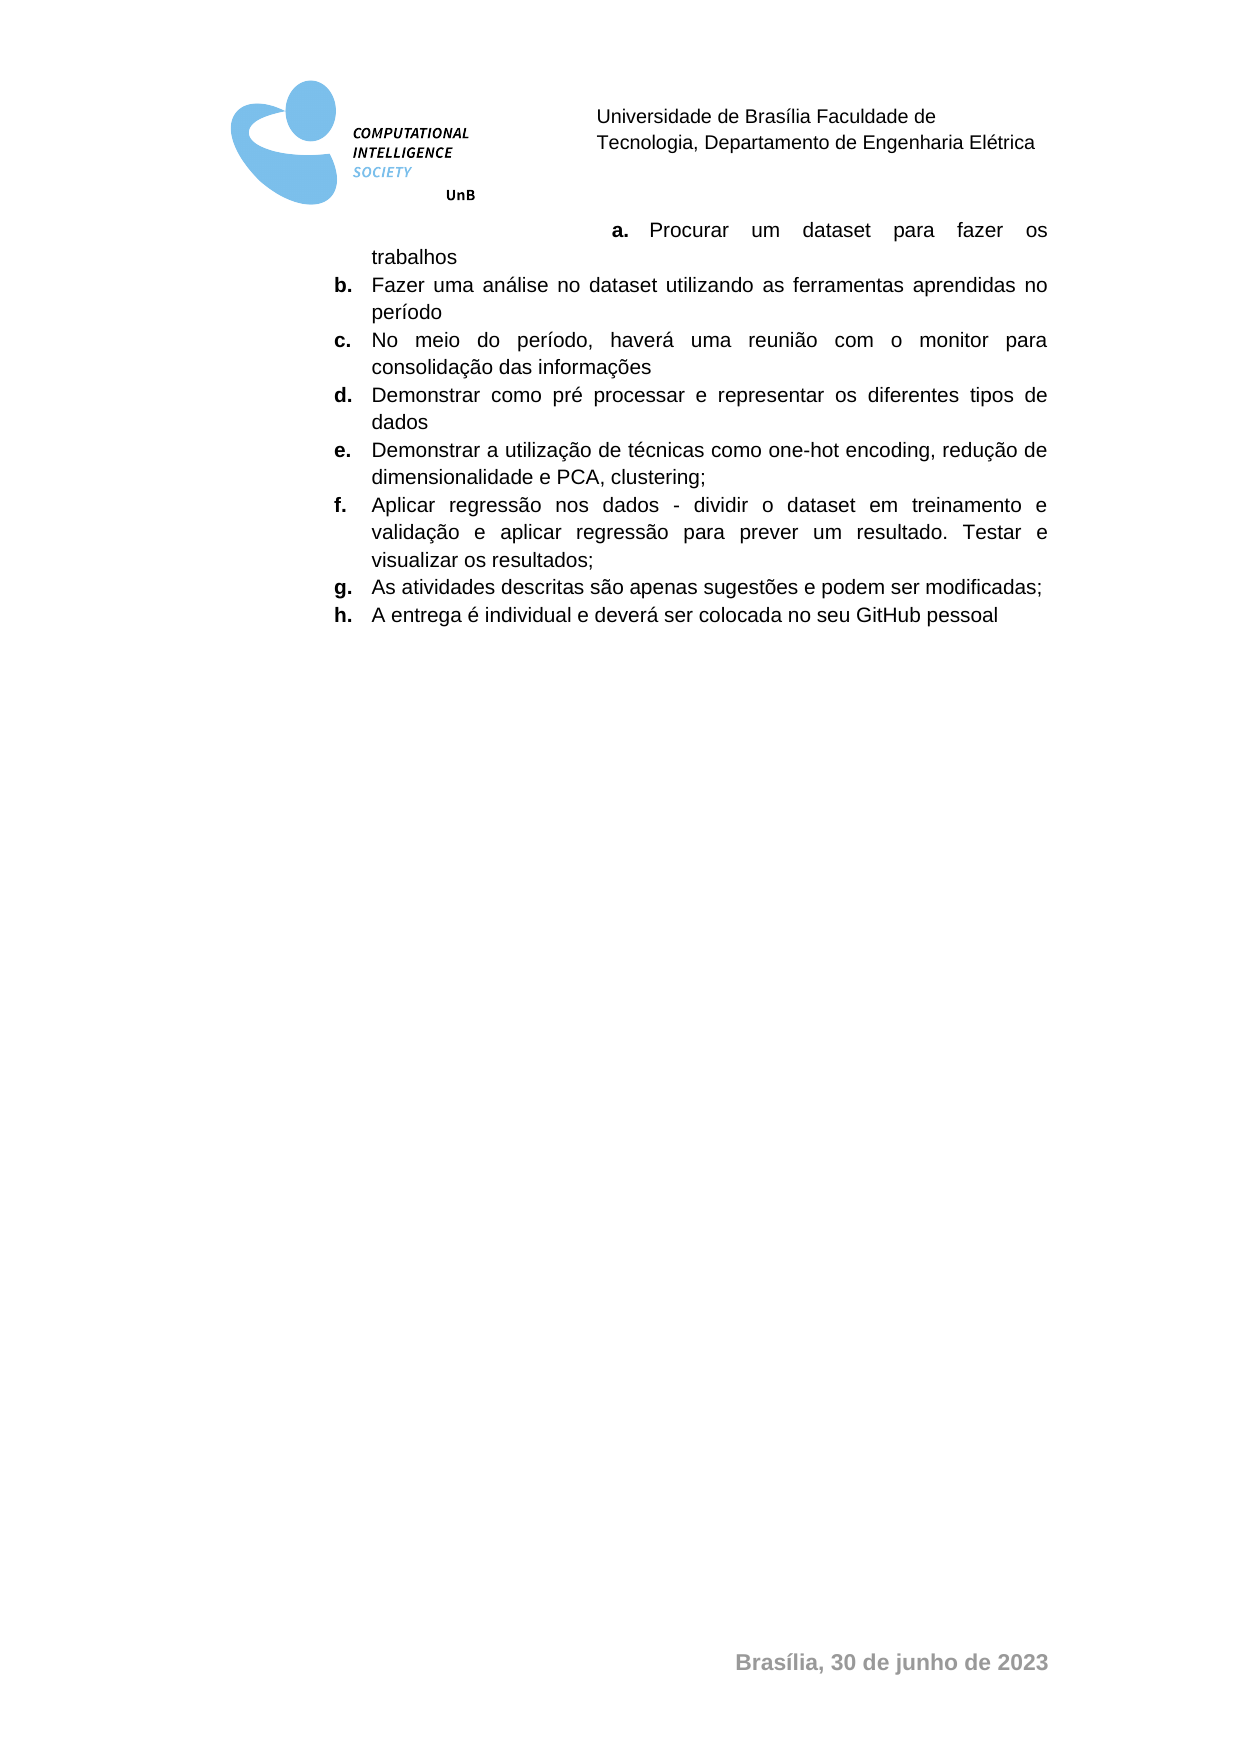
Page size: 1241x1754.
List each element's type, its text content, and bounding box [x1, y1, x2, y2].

list Fazer uma análise no dataset utilizando as ferramentas aprendidas no período [334, 273, 1048, 324]
list Procurar um dataset para fazer os trabalhos [334, 218, 1048, 269]
list No meio do período, haverá uma reunião com o monitor para consolidação das informações [334, 328, 1048, 379]
list A entrega é individual e deverá ser colocada no seu GitHub pessoal [334, 603, 1048, 627]
list Demonstrar a utilização de técnicas como one-hot encoding, redução de dimensionalidade e PCA, clustering; [334, 438, 1048, 489]
list Aplicar regressão nos dados - dividir o dataset em treinamento e validação e aplicar regressão para prever um resultado. Testar e visualizar os resultados; [334, 493, 1048, 572]
list Demonstrar como pré processar e representar os diferentes tipos de dados [334, 383, 1048, 434]
picture [224, 78, 481, 207]
list As atividades descritas são apenas sugestões e podem ser modificadas; [334, 575, 1048, 599]
